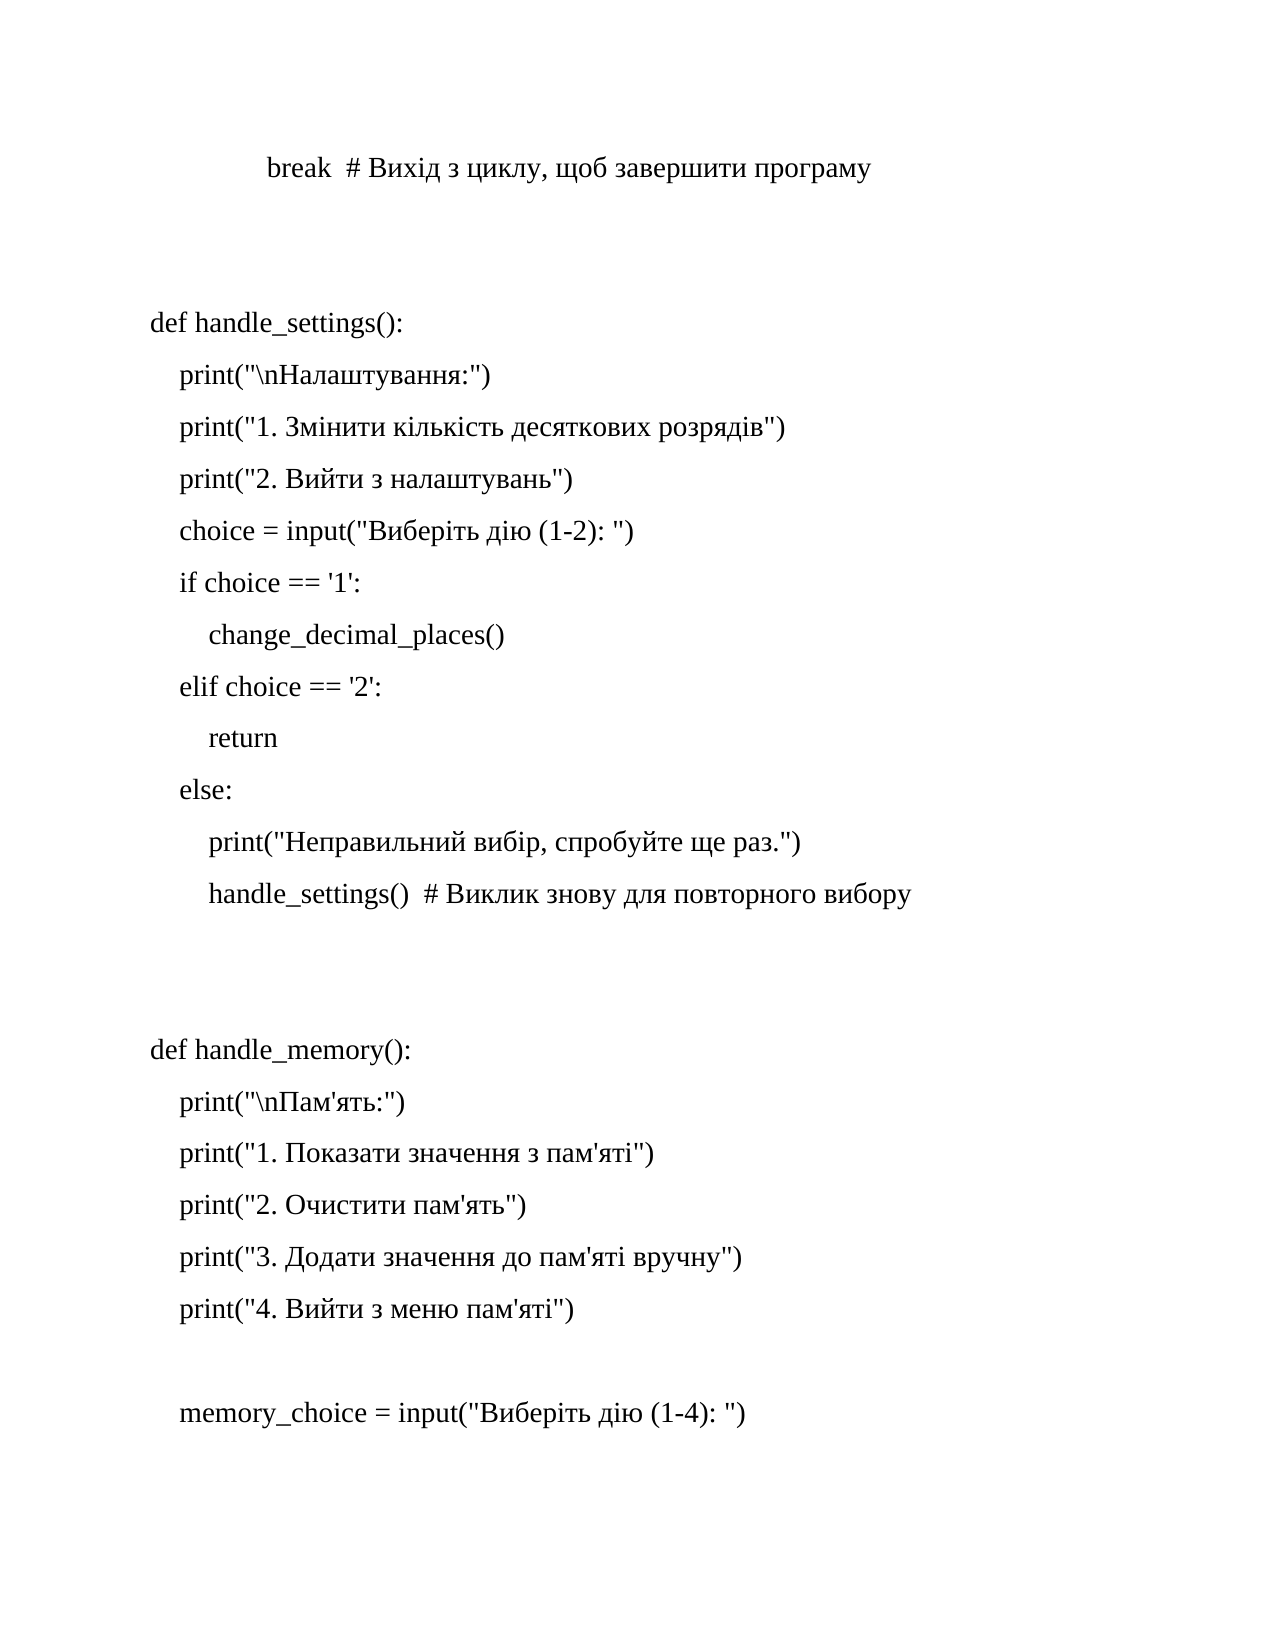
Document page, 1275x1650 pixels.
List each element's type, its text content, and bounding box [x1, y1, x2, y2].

text print("\nНалаштування:") [150, 357, 1125, 391]
text print("2. Вийти з налаштувань") [150, 461, 1125, 495]
text return [150, 721, 1125, 754]
text print("1. Показати значення з пам'яті") [150, 1136, 1125, 1169]
text else: [150, 772, 1125, 806]
text change_decimal_places() [150, 617, 1125, 650]
text print("3. Додати значення до пам'яті вручну") [150, 1239, 1125, 1273]
text print("Неправильний вибір, спробуйте ще раз.") [150, 824, 1125, 858]
text handle_settings() # Виклик знову для повторного вибору [150, 876, 1125, 910]
text print("1. Змінити кількість десяткових розрядів") [150, 409, 1125, 443]
text elif choice == '2': [150, 669, 1125, 702]
text memory_choice = input("Виберіть дію (1-4): ") [150, 1395, 1125, 1428]
text break # Вихід з циклу, щоб завершити програму [150, 150, 1125, 183]
text print("2. Очистити пам'ять") [150, 1187, 1125, 1221]
text def handle_settings(): [150, 306, 1125, 339]
text print("\nПам'ять:") [150, 1084, 1125, 1117]
text def handle_memory(): [150, 1032, 1125, 1065]
text if choice == '1': [150, 565, 1125, 598]
text choice = input("Виберіть дію (1-2): ") [150, 513, 1125, 547]
text print("4. Вийти з меню пам'яті") [150, 1291, 1125, 1325]
